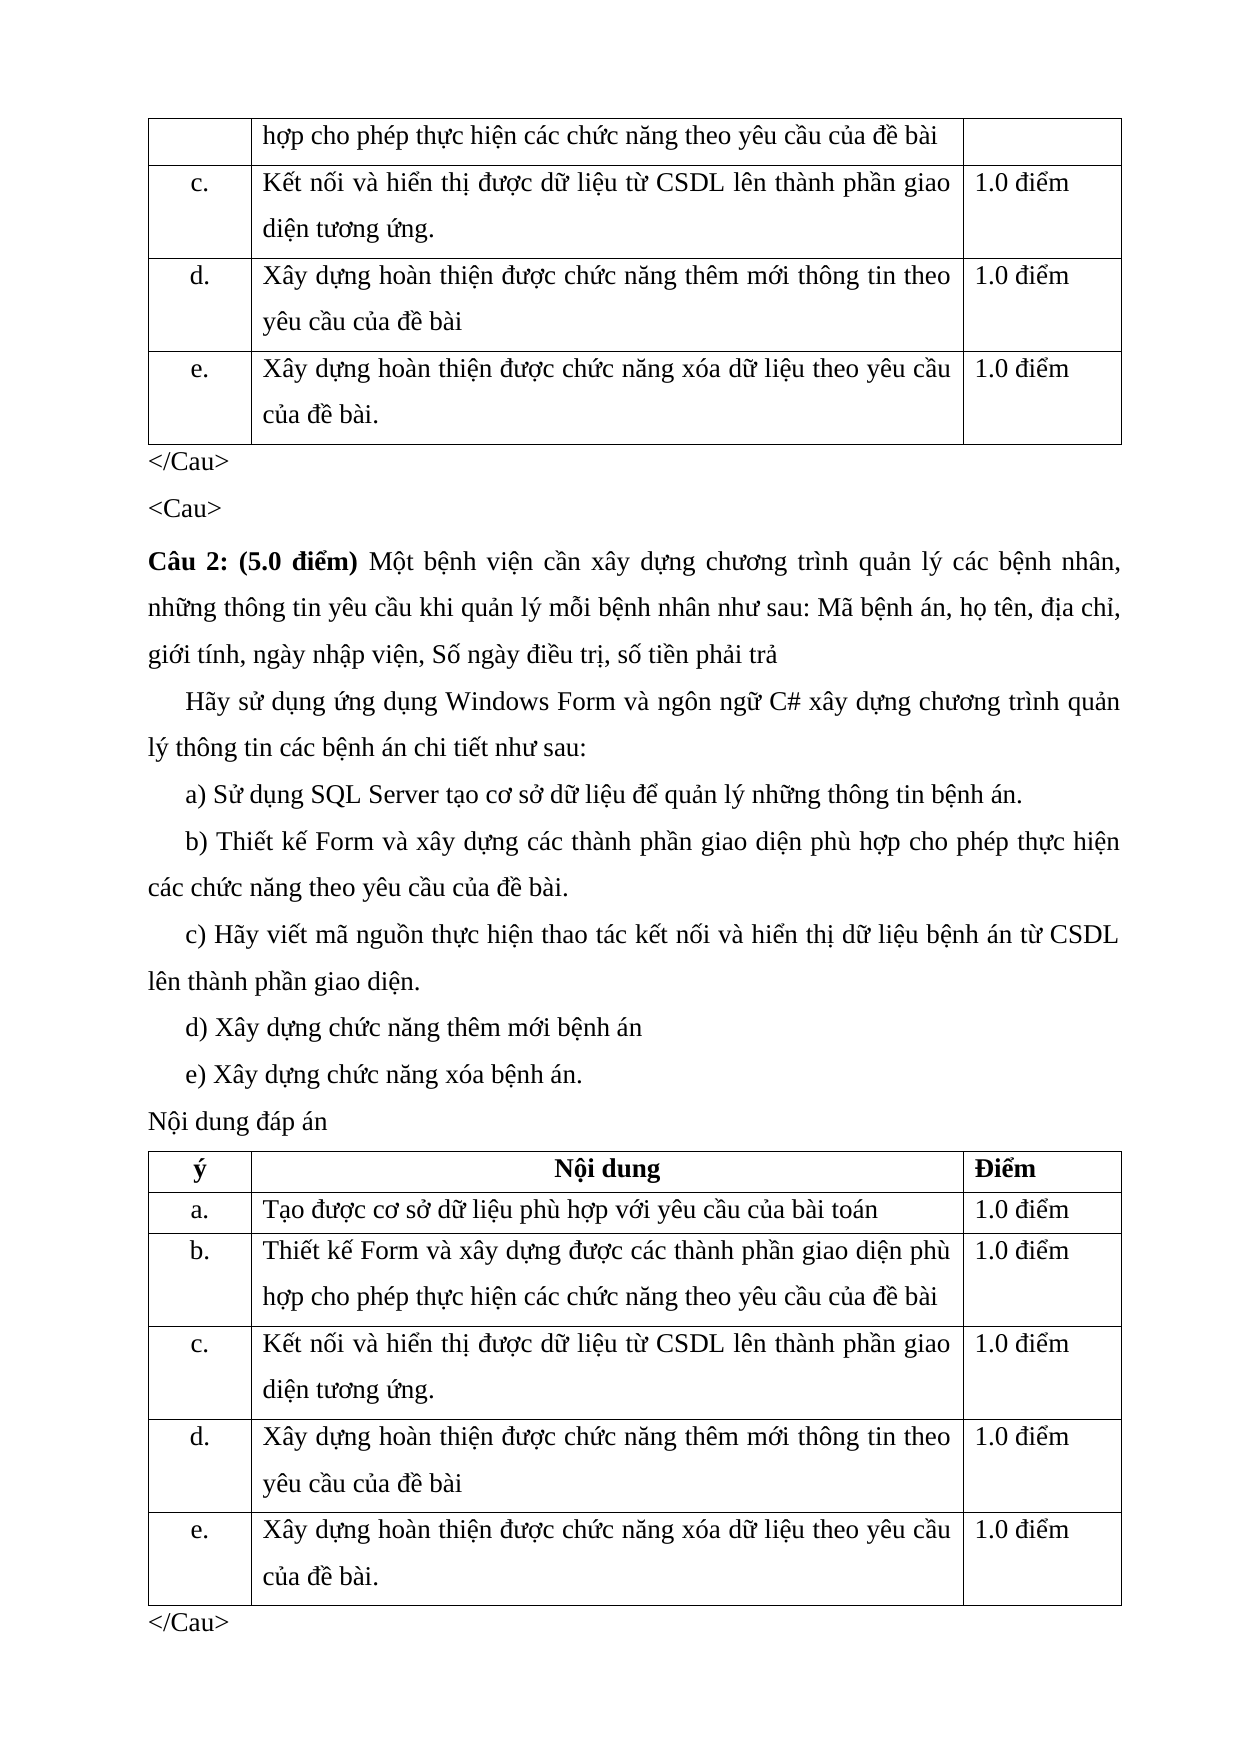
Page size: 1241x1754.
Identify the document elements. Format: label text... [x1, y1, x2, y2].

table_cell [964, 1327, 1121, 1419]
text </Cau> [148, 445, 1122, 476]
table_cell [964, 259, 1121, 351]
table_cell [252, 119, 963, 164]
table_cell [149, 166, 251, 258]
text c) Hãy viết mã nguồn thực hiện thao tác kết nối và hiển thị dữ liệu bệnh án từ CSDL lên thành phần giao diện. [148, 918, 1122, 996]
text <Cau> [148, 492, 1122, 523]
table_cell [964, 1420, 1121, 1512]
text Câu 2: (5.0 điểm) Một bệnh viện cần xây dựng chương trình quản lý các bệnh nhân, những thông tin yêu cầu khi quản lý mỗi bệnh nhân như sau: Mã bệnh án, họ tên, địa chỉ, giới tính, ngày nhập viện, Số ngày điều trị, số tiền phải trả [148, 544, 1122, 669]
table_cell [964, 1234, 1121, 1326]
text e) Xây dựng chức năng xóa bệnh án. [148, 1058, 1122, 1089]
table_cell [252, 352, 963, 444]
text </Cau> [148, 1606, 1122, 1637]
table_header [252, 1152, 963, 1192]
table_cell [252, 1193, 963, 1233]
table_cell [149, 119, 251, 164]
text Hãy sử dụng ứng dụng Windows Form và ngôn ngữ C# xây dựng chương trình quản lý thông tin các bệnh án chi tiết như sau: [148, 684, 1122, 762]
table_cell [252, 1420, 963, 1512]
text Nội dung đáp án [148, 1104, 1122, 1136]
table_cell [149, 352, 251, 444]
text d) Xây dựng chức năng thêm mới bệnh án [148, 1011, 1122, 1042]
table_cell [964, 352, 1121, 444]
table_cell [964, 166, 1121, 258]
text b) Thiết kế Form và xây dựng các thành phần giao diện phù hợp cho phép thực hiện các chức năng theo yêu cầu của đề bài. [148, 824, 1122, 902]
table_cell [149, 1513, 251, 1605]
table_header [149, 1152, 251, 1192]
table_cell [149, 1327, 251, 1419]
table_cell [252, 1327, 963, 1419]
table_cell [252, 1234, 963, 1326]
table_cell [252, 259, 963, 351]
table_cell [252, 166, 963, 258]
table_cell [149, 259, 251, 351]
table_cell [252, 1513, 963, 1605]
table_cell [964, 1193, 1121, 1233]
text a) Sử dụng SQL Server tạo cơ sở dữ liệu để quản lý những thông tin bệnh án. [148, 778, 1122, 809]
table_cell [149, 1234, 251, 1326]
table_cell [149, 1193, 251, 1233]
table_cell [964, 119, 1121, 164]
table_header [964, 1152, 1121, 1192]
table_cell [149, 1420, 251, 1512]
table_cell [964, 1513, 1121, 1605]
